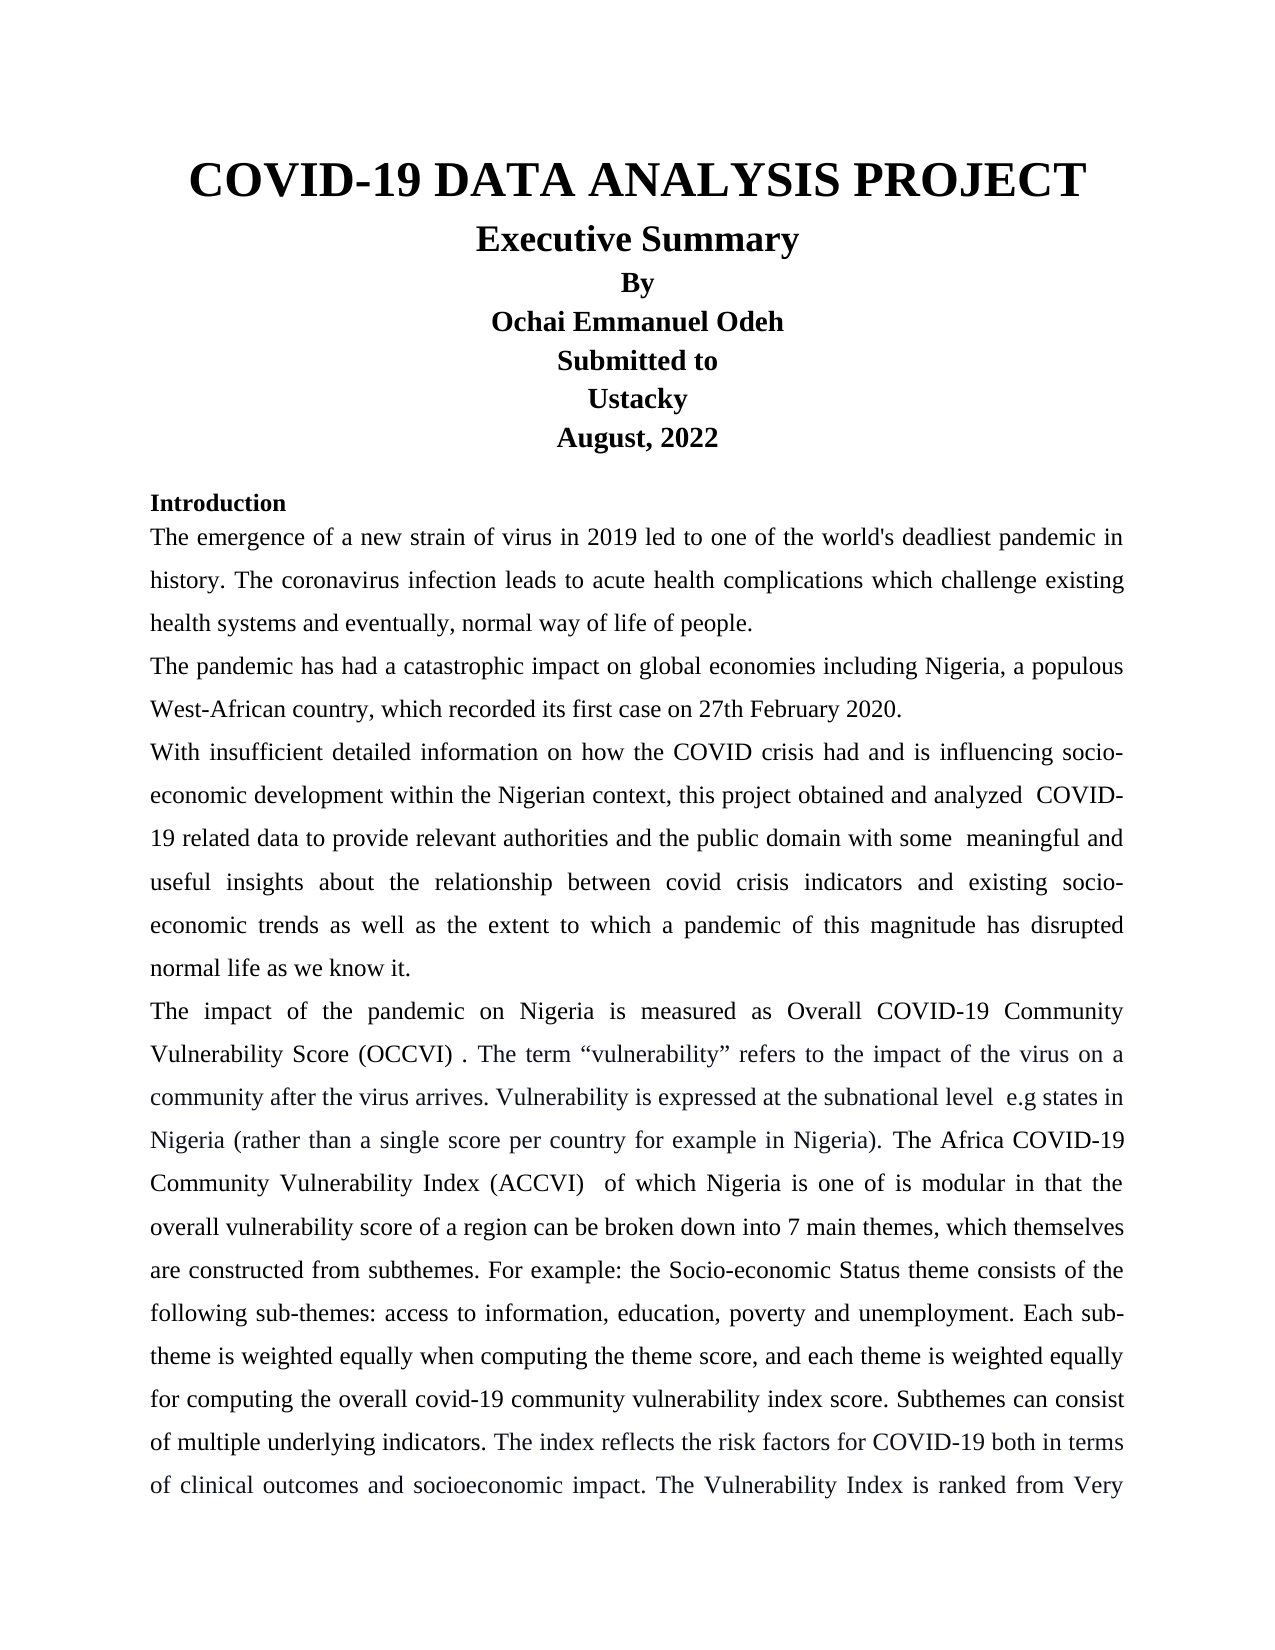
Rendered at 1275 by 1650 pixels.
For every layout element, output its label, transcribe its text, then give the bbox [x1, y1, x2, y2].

text Executive Summary [150, 216, 1125, 259]
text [150, 996, 1125, 1499]
text Ochai Emmanuel Odeh [150, 304, 1125, 338]
text Ustacky [150, 381, 1125, 415]
text August, 2022 [150, 420, 1125, 453]
text By [150, 266, 1125, 299]
text COVID-19 DATA ANALYSIS PROJECT [150, 150, 1125, 207]
text The emergence of a new strain of virus in 2019 led to one of the world's deadliest pandemic in history. The coronavirus infection leads to acute health complications which challenge existing health systems and eventually, normal way of life of people. [150, 522, 1125, 637]
text The pandemic has had a catastrophic impact on global economies including Nigeria, a populous West-African country, which recorded its first case on 27th February 2020. [150, 651, 1125, 723]
text Submitted to [150, 343, 1125, 376]
text With insufficient detailed information on how the COVID crisis had and is influencing socio-economic development within the Nigerian context, this project obtained and analyzed COVID-19 related data to provide relevant authorities and the public domain with some meaningful and useful insights about the relationship between covid crisis indicators and existing socio-economic trends as well as the extent to which a pandemic of this magnitude has disrupted normal life as we know it. [150, 737, 1125, 982]
text Introduction [150, 488, 1125, 517]
